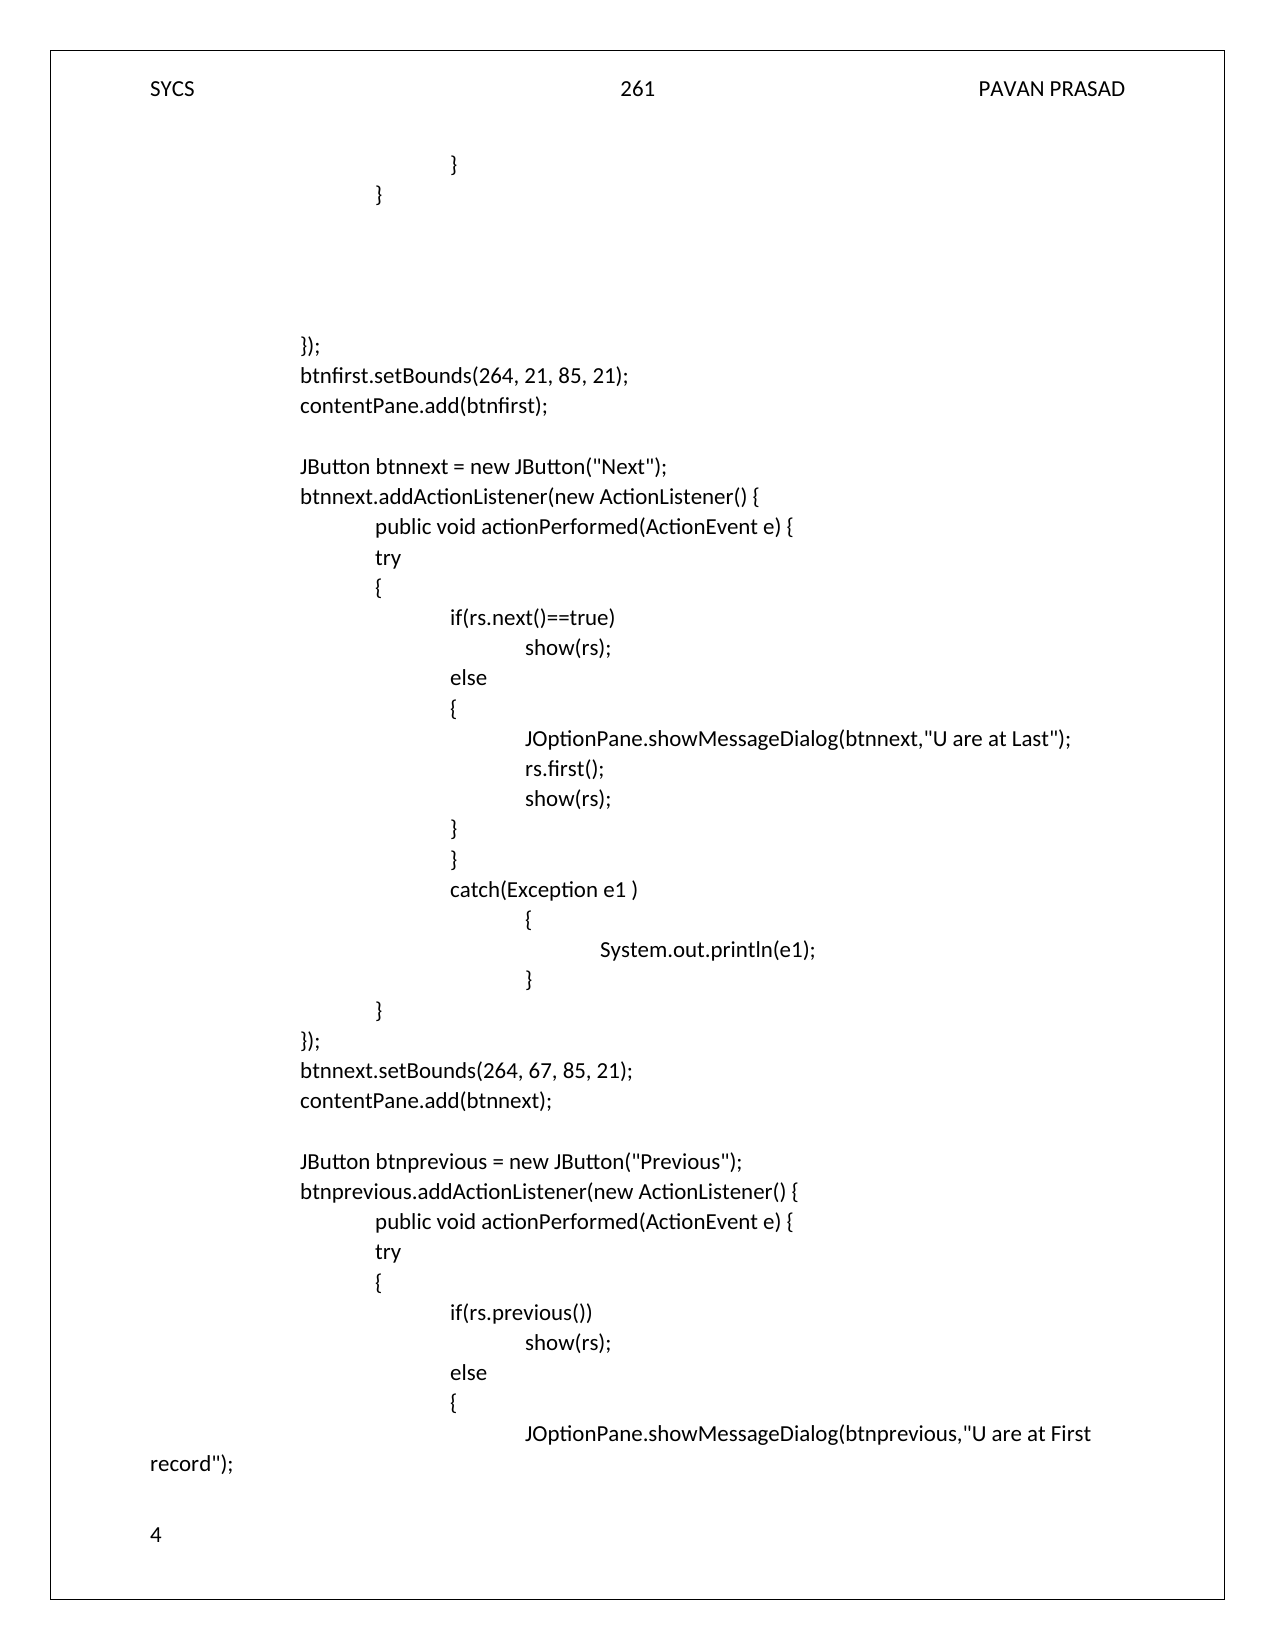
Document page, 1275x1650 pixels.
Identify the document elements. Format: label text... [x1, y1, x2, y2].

text rs.first(); [150, 754, 1125, 782]
text { [150, 905, 1125, 933]
text }); [150, 1026, 1125, 1054]
text show(rs); [150, 633, 1125, 661]
text } [150, 845, 1125, 873]
text JButton btnnext = new JButton("Next"); [150, 452, 1125, 480]
text btnnext.addActionListener(new ActionListener() { [150, 482, 1125, 510]
text JButton btnprevious = new JButton("Previous"); [150, 1147, 1125, 1175]
text } [150, 180, 1125, 208]
text btnprevious.addActionListener(new ActionListener() { [150, 1177, 1125, 1205]
text JOptionPane.showMessageDialog(btnprevious,"U are at First record"); [150, 1419, 1125, 1477]
text }); [150, 331, 1125, 359]
text btnnext.setBounds(264, 67, 85, 21); [150, 1056, 1125, 1084]
text try [150, 543, 1125, 571]
text public void actionPerformed(ActionEvent e) { [150, 512, 1125, 541]
text } [150, 150, 1125, 178]
text if(rs.previous()) [150, 1298, 1125, 1326]
text if(rs.next()==true) [150, 603, 1125, 631]
text { [150, 694, 1125, 722]
text JOptionPane.showMessageDialog(btnnext,"U are at Last"); [150, 724, 1125, 752]
text contentPane.add(btnnext); [150, 1086, 1125, 1114]
text { [150, 1268, 1125, 1296]
text { [150, 573, 1125, 601]
text public void actionPerformed(ActionEvent e) { [150, 1207, 1125, 1235]
text try [150, 1237, 1125, 1266]
text { [150, 1388, 1125, 1417]
text show(rs); [150, 1328, 1125, 1356]
text show(rs); [150, 784, 1125, 812]
text catch(Exception e1 ) [150, 875, 1125, 903]
text btnfirst.setBounds(264, 21, 85, 21); [150, 361, 1125, 389]
text } [150, 966, 1125, 994]
text else [150, 1358, 1125, 1386]
text else [150, 663, 1125, 692]
text System.out.println(e1); [150, 935, 1125, 963]
text contentPane.add(btnfirst); [150, 392, 1125, 420]
text } [150, 814, 1125, 843]
text } [150, 996, 1125, 1024]
